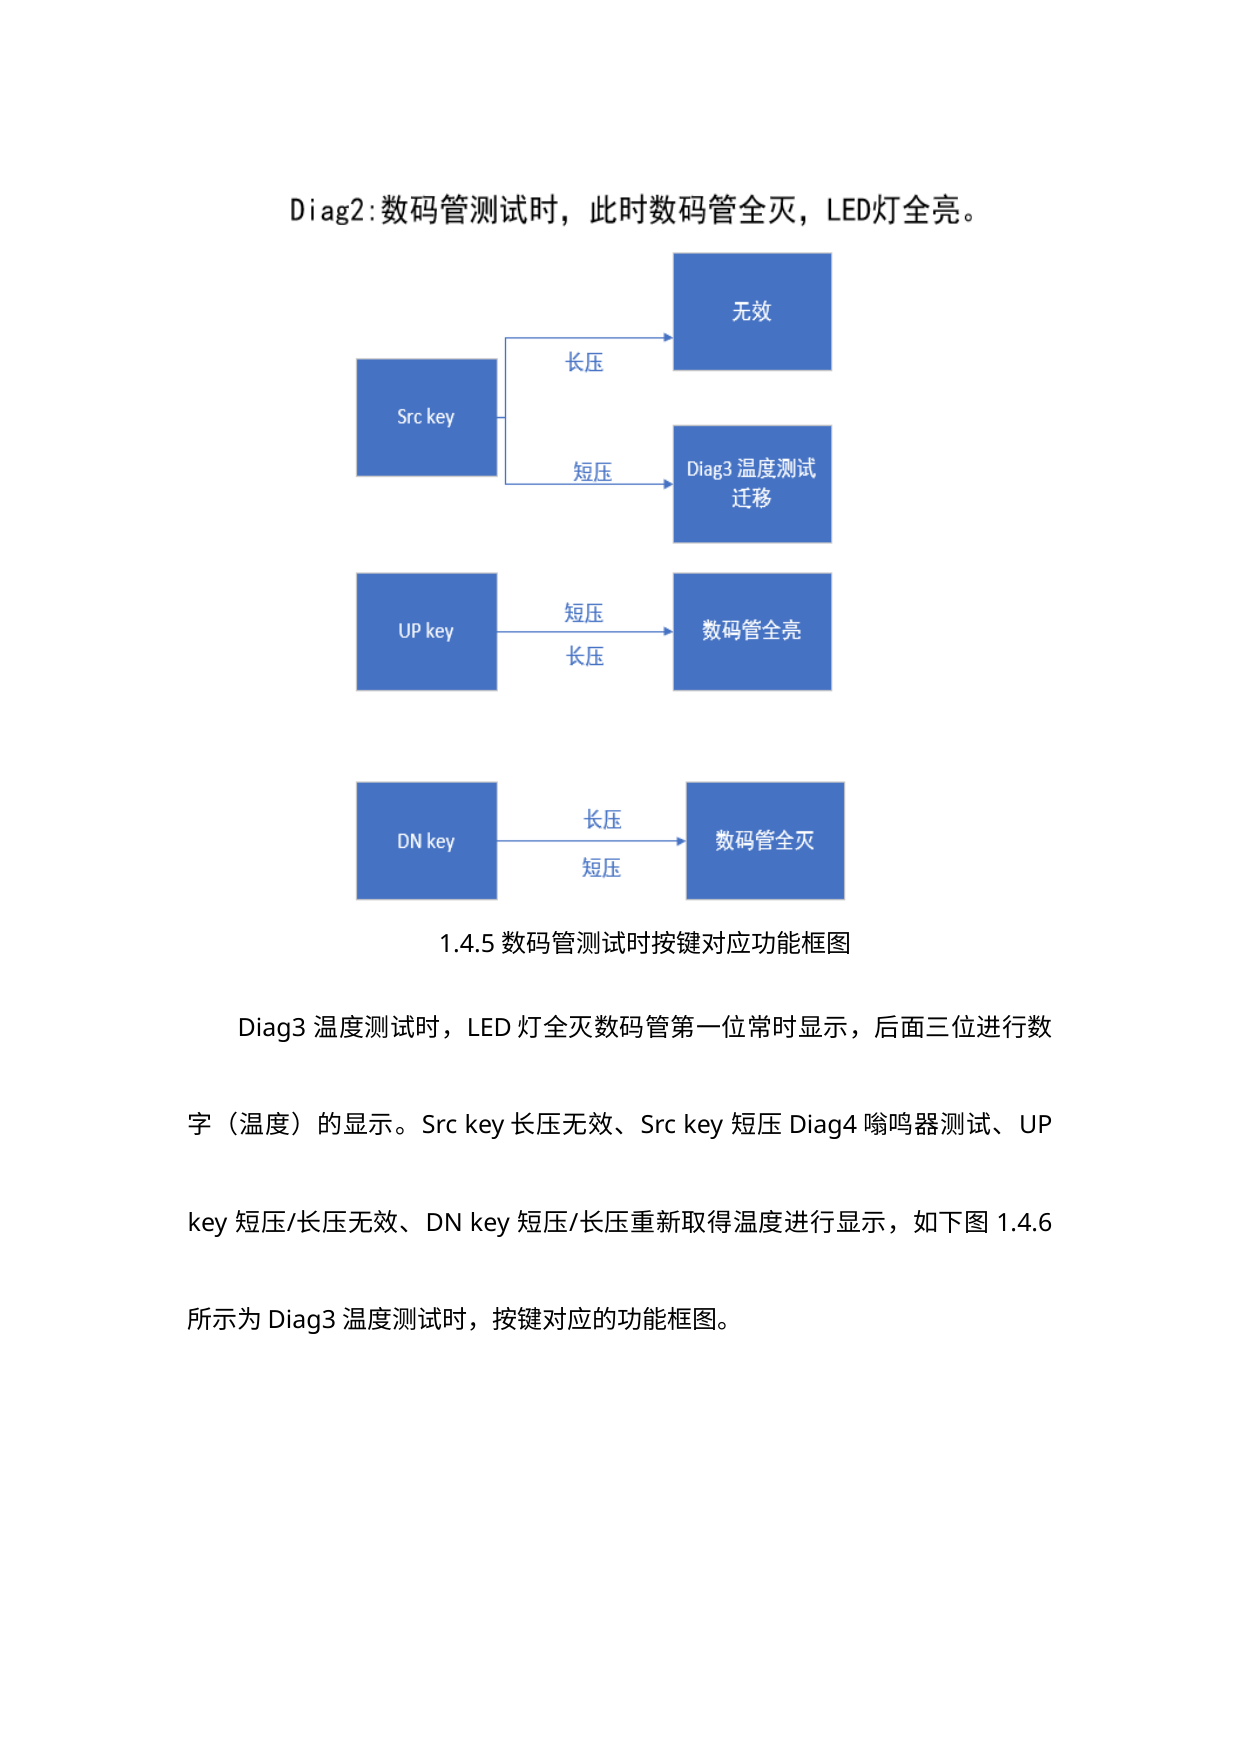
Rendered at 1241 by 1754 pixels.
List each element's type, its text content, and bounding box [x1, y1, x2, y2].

text Diag3 温度测试时，LED灯全灭数码管第一位常时显示，后面三位进行数字（温度）的显示。Src key长压无效、Src key 短压Diag4嗡鸣器测试、UP key 短压/长压无效、DN key 短压/长压重新取得温度进行显示，如下图1.4.6所示为Diag3 温度测试时，按键对应的功能框图。 [187, 993, 1053, 1350]
picture [275, 162, 1053, 907]
text 1.4.5 数码管测试时按键对应功能框图 [187, 909, 1053, 974]
